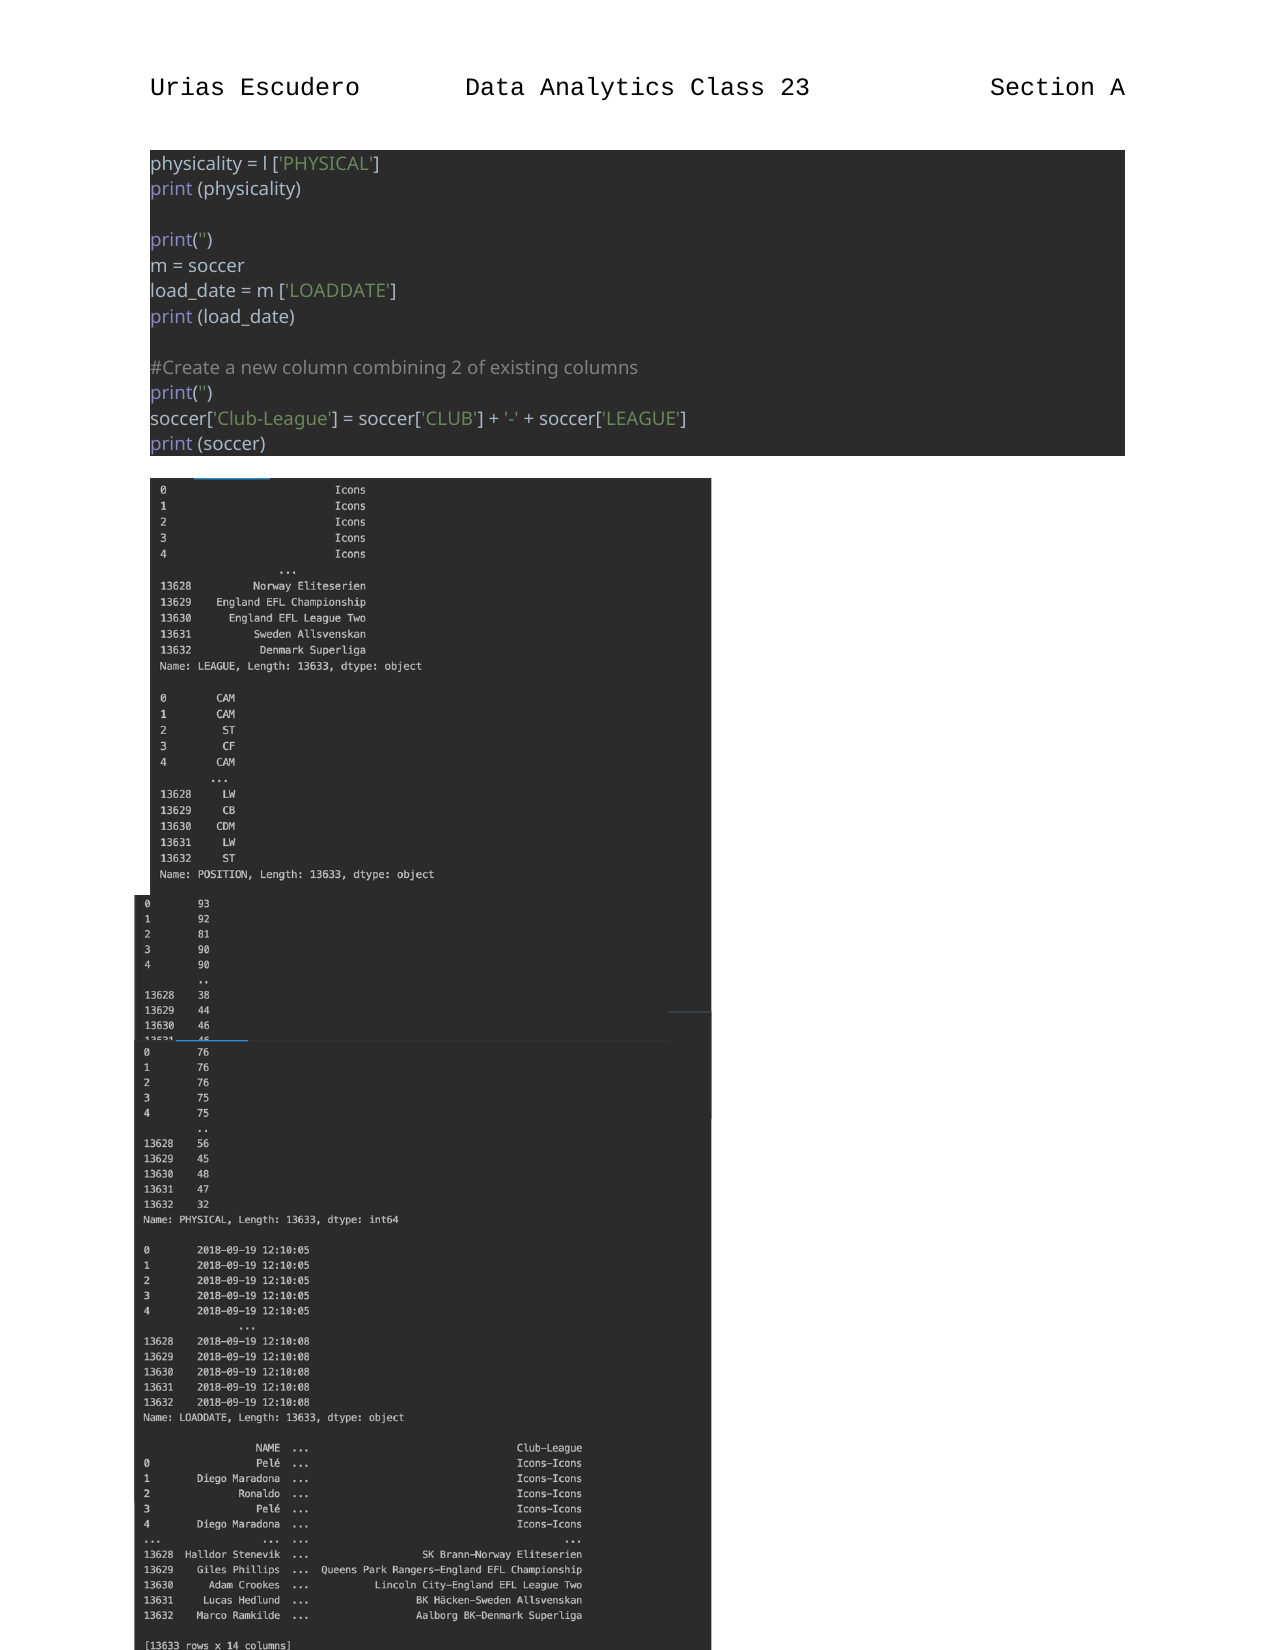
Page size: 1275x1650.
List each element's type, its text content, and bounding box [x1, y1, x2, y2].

text #2 Find CSV file, #3 Format dataframe correctly and print 1-5 rows. import pandas as pd user_columns = ['NAME', 'CLUB', 'LEAGUE', 'POSITION', 'TIER', 'RATING', 'PACE', 'SHOOTING', 'PASSING', 'DRIBBLING', 'DEFENDING', 'PHYSICAL', 'LOADDATE'] soccer = pd.read_table('https://raw.githubusercontent.com/kafagy/fifa-FUT-Data/master/FIFA19.csv', sep=',', header=0, names=user_columns) soccerheader = soccer.head() print(soccerheader) #4 Print each series by themselves print('') a = soccer player_name = a ['NAME'] print (player_name) print('') b = soccer club_name = b ['CLUB'] print (club_name) print ('') c = soccer league_name = c ['LEAGUE'] print (league_name) print ('') d = soccer position_name = d ['POSITION'] print (position_name) print('') e = soccer tier = e ['TIER'] print (tier) print('') f = soccer rating_status = f ['RATING'] print (rating_status) print('') g = soccer pace = g ['PACE'] print (pace) print('') h = soccer shooting_level = h ['SHOOTING'] print (shooting_level) print('') i = soccer passing_level = i ['PASSING'] print (passing_level) print('') j = soccer dribbling_skill = j ['DRIBBLING'] print (dribbling_skill) print('') k = soccer defending_level = k ['DEFENDING'] print (defending_level) print ('') l = soccer physicality = l ['PHYSICAL'] print (physicality) print('') m = soccer load_date = m ['LOADDATE'] print (load_date) #Create a new column combining 2 of existing columns print('') soccer['Club-League'] = soccer['CLUB'] + '-' + soccer['LEAGUE'] print (soccer) [150, 150, 1125, 456]
picture [134, 478, 712, 1650]
